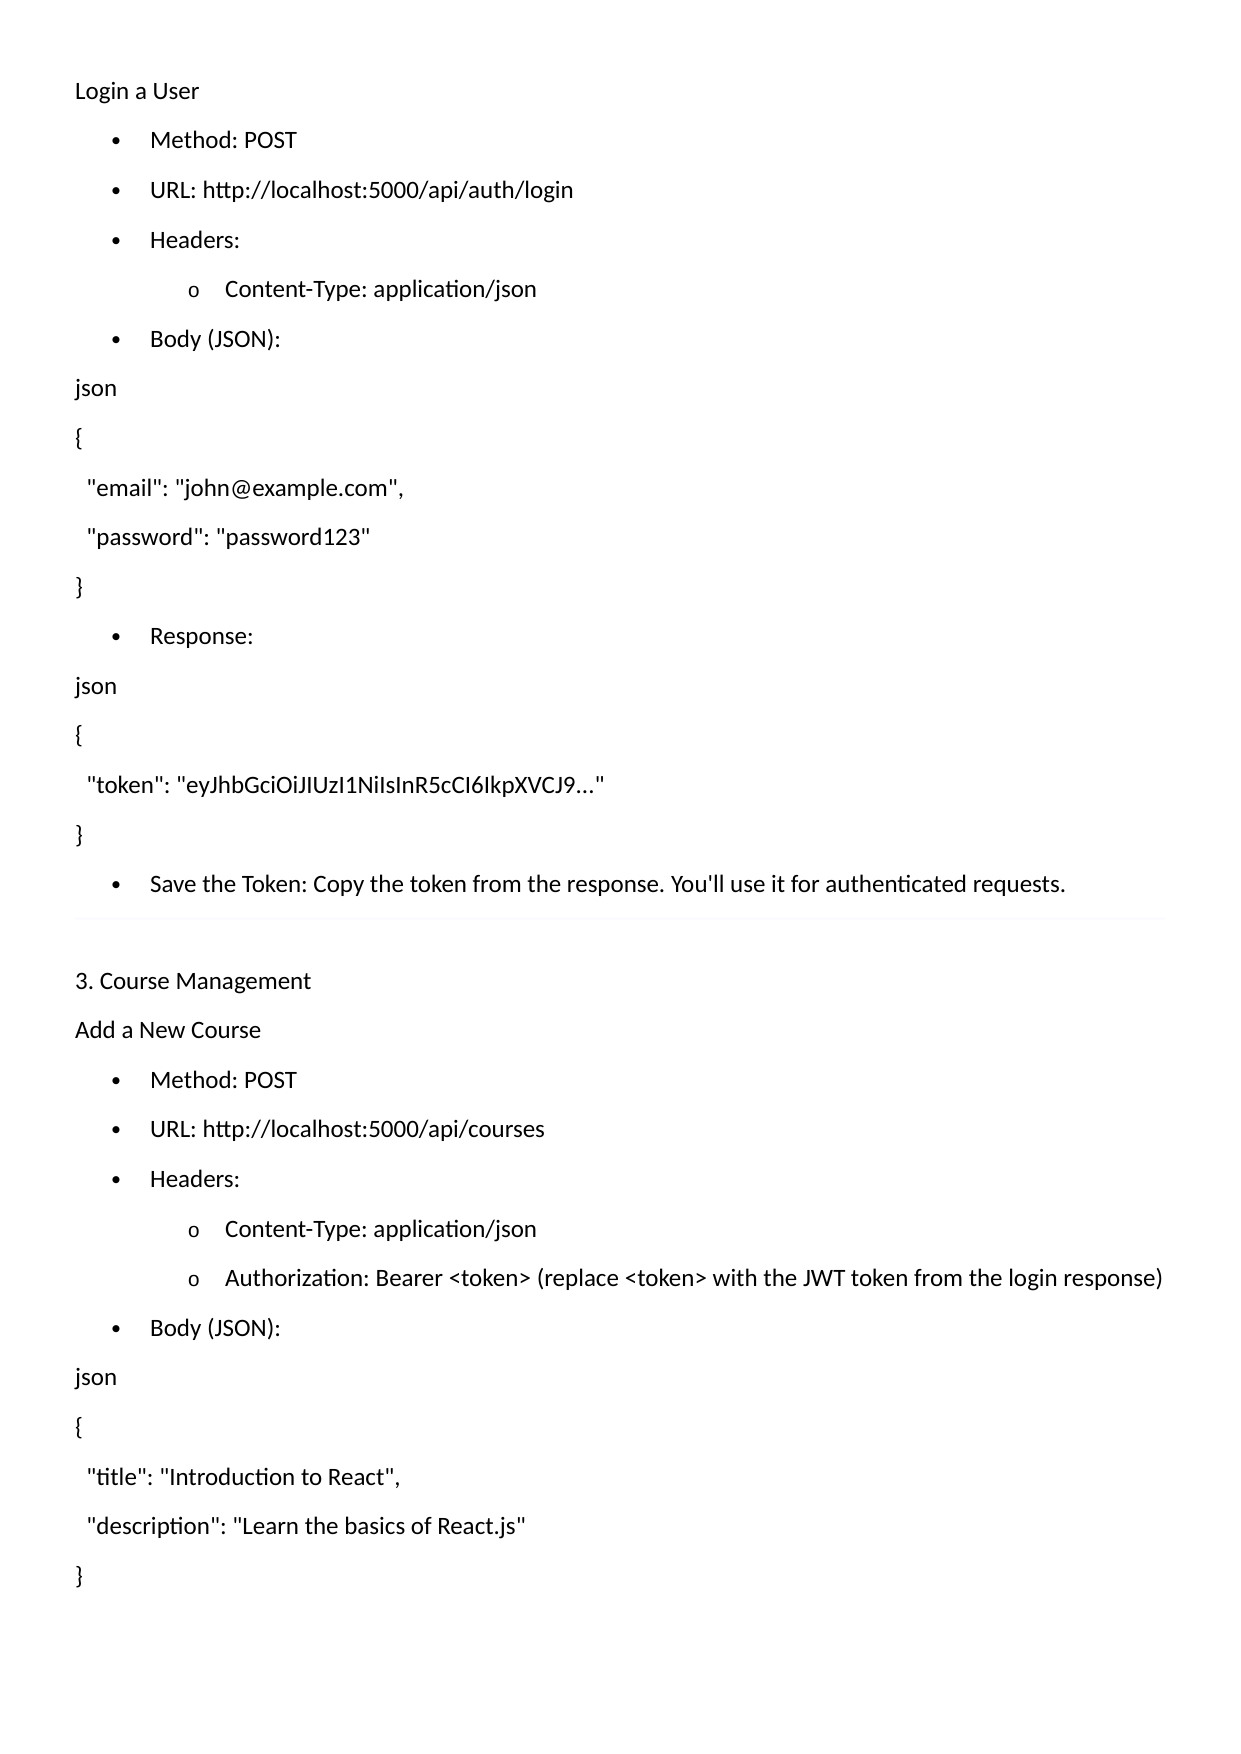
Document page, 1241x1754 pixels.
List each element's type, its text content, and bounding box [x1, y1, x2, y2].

text json [75, 670, 1165, 701]
list Headers: [112, 1163, 1165, 1194]
text "description": "Learn the basics of React.js" [75, 1510, 1165, 1541]
list Body (JSON): [112, 1312, 1165, 1342]
list Save the Token: Copy the token from the response. You'll use it for authenticated requests. [112, 868, 1165, 899]
list Method: POST [112, 1064, 1165, 1094]
list Content-Type: application/json [187, 273, 1165, 304]
text "password": "password123" [75, 521, 1165, 552]
text } [75, 1560, 1165, 1590]
text "title": "Introduction to React", [75, 1461, 1165, 1491]
list URL: http://localhost:5000/api/auth/login [112, 174, 1165, 205]
text json [75, 372, 1165, 403]
list Method: POST [112, 124, 1165, 155]
text json [75, 1361, 1165, 1392]
list Authorization: Bearer <token> (replace <token> with the JWT token from the login response) [187, 1262, 1165, 1293]
list Response: [112, 620, 1165, 651]
text Login a User [75, 75, 1165, 106]
text "email": "john@example.com", [75, 472, 1165, 502]
list Body (JSON): [112, 323, 1165, 353]
text } [75, 571, 1165, 601]
text Add a New Course [75, 1014, 1165, 1045]
text { [75, 1411, 1165, 1442]
text { [75, 422, 1165, 453]
text 3. Course Management [75, 965, 1165, 995]
text { [75, 719, 1165, 750]
list Content-Type: application/json [187, 1213, 1165, 1243]
text } [75, 819, 1165, 849]
list URL: http://localhost:5000/api/courses [112, 1113, 1165, 1144]
text "token": "eyJhbGciOiJIUzI1NiIsInR5cCI6IkpXVCJ9..." [75, 769, 1165, 800]
list Headers: [112, 224, 1165, 254]
